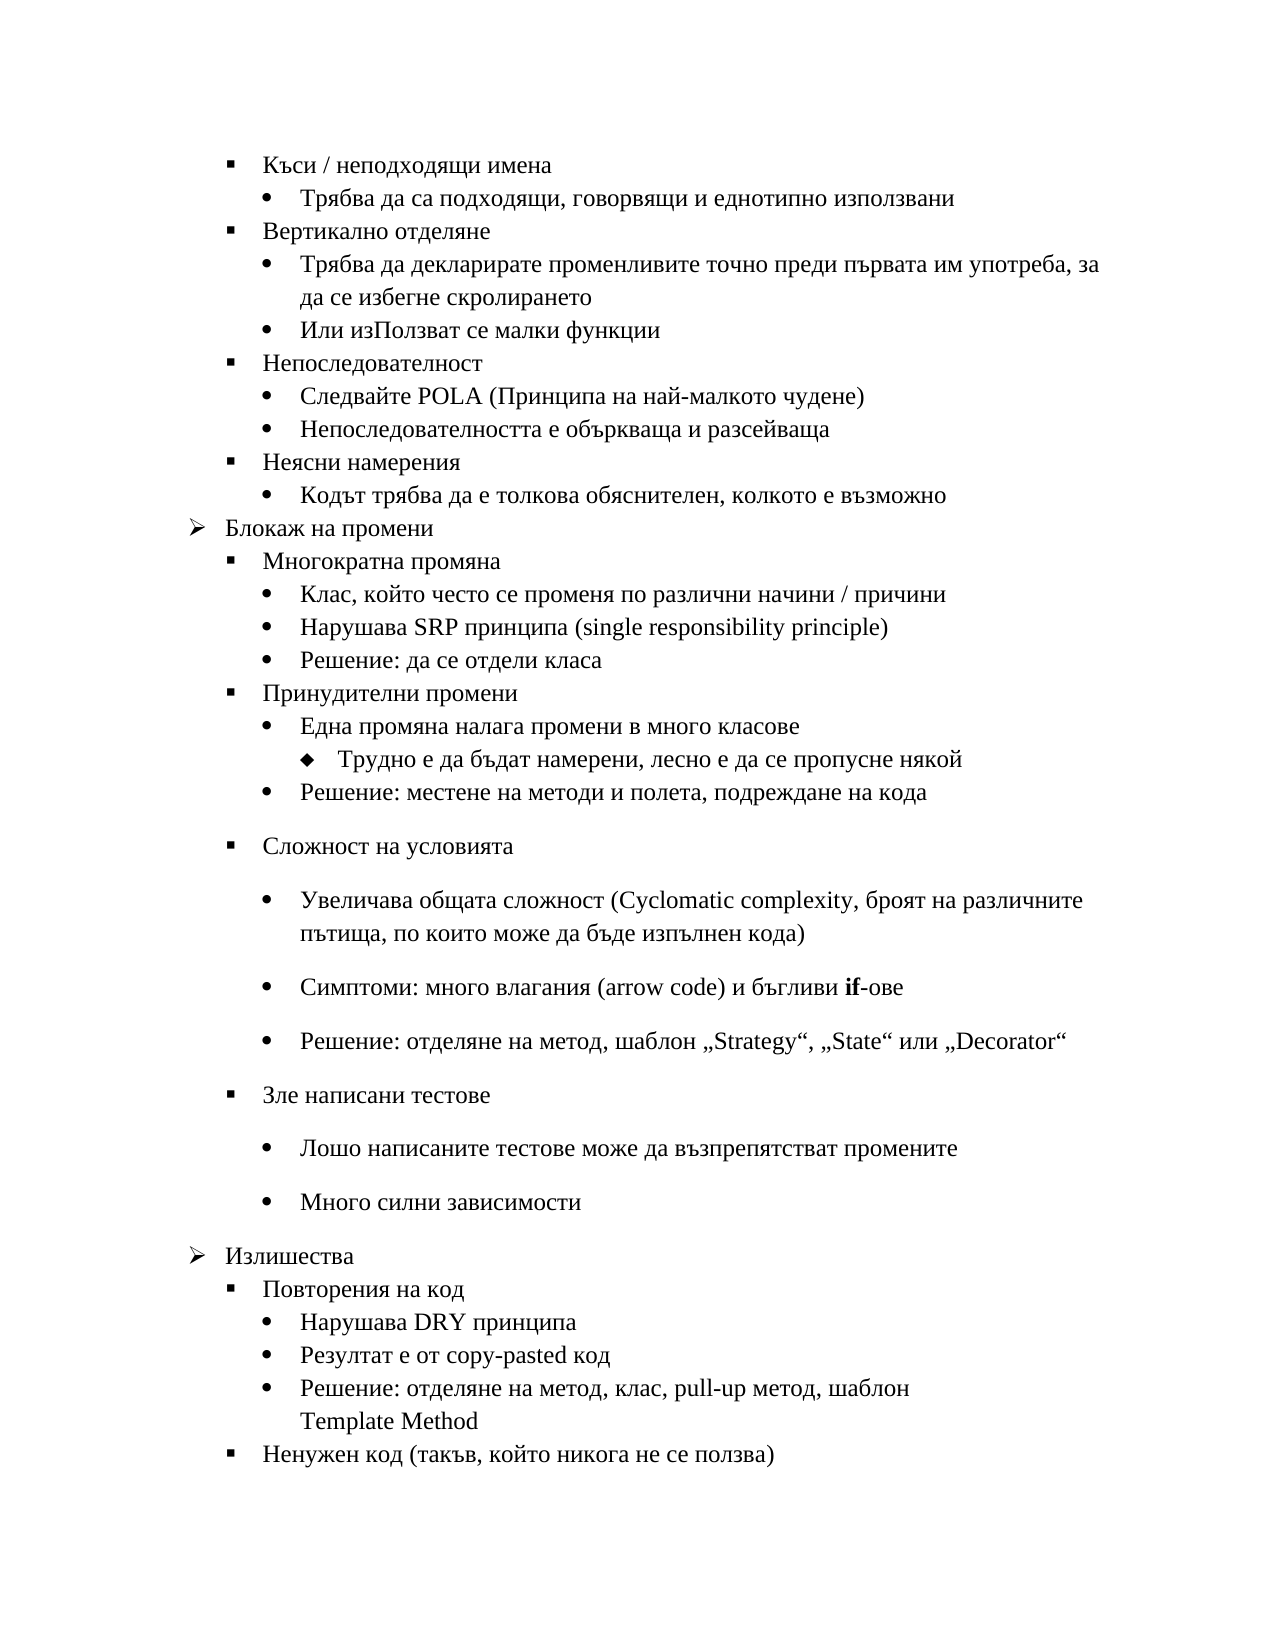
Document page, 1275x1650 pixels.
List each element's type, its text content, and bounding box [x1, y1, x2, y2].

list Или изПолзват се малки функции [262, 315, 1125, 344]
list Непоследователност [225, 348, 1125, 377]
list Принудителни промени [225, 678, 1125, 707]
list Трудно е да бъдат намерени, лесно е да се пропусне някой [300, 744, 1125, 773]
list Резултат е от copy-pasted код [262, 1340, 1125, 1369]
list Къси / неподходящи имена [225, 150, 1125, 179]
list Увеличава общата сложност (Cyclomatic complexity, броят на различните пътища, по които може да бъде изпълнен кода) [262, 885, 1125, 947]
list Ненужен код (такъв, който никога не се ползва) [225, 1439, 1125, 1468]
list Трябва да са подходящи, говорвящи и еднотипно използвани [262, 183, 1125, 212]
list Зле написани тестове [225, 1080, 1125, 1108]
list Симптоми: много влагания (arrow code) и бъгливи if-ове [262, 972, 1125, 1001]
list Решение: отделяне на метод, клас, pull-up метод, шаблон Template Method [262, 1373, 1125, 1435]
list Нарушава SRP принципа (single responsibility principle) [262, 612, 1125, 641]
list Неясни намерения [225, 447, 1125, 476]
list Кодът трябва да е толкова обяснителен, колкото е възможно [262, 480, 1125, 509]
list Решение: отделяне на метод, шаблон „Strategy“, „State“ или „Decorator“ [262, 1026, 1125, 1054]
list Една промяна налага промени в много класове [262, 711, 1125, 740]
list Трябва да декларирате променливите точно преди първата им употреба, за да се избегне скролирането [262, 249, 1125, 311]
list Блокаж на промени [187, 513, 1125, 542]
list Повторения на код [225, 1274, 1125, 1303]
list Сложност на условията [225, 831, 1125, 860]
list Непоследователността е объркваща и разсейваща [262, 414, 1125, 443]
list Много силни зависимости [262, 1187, 1125, 1216]
list Решение: местене на методи и полета, подреждане на кода [262, 777, 1125, 806]
list Вертикално отделяне [225, 216, 1125, 245]
list Лошо написаните тестове може да възпрепятстват промените [262, 1133, 1125, 1162]
list Клас, който често се променя по различни начини / причини [262, 579, 1125, 608]
list Многократна промяна [225, 546, 1125, 575]
list Решение: да се отдели класа [262, 645, 1125, 674]
list Излишества [187, 1241, 1125, 1270]
list Следвайте POLA (Принципа на най-малкото чудене) [262, 381, 1125, 410]
list Нарушава DRY принципа [262, 1307, 1125, 1336]
